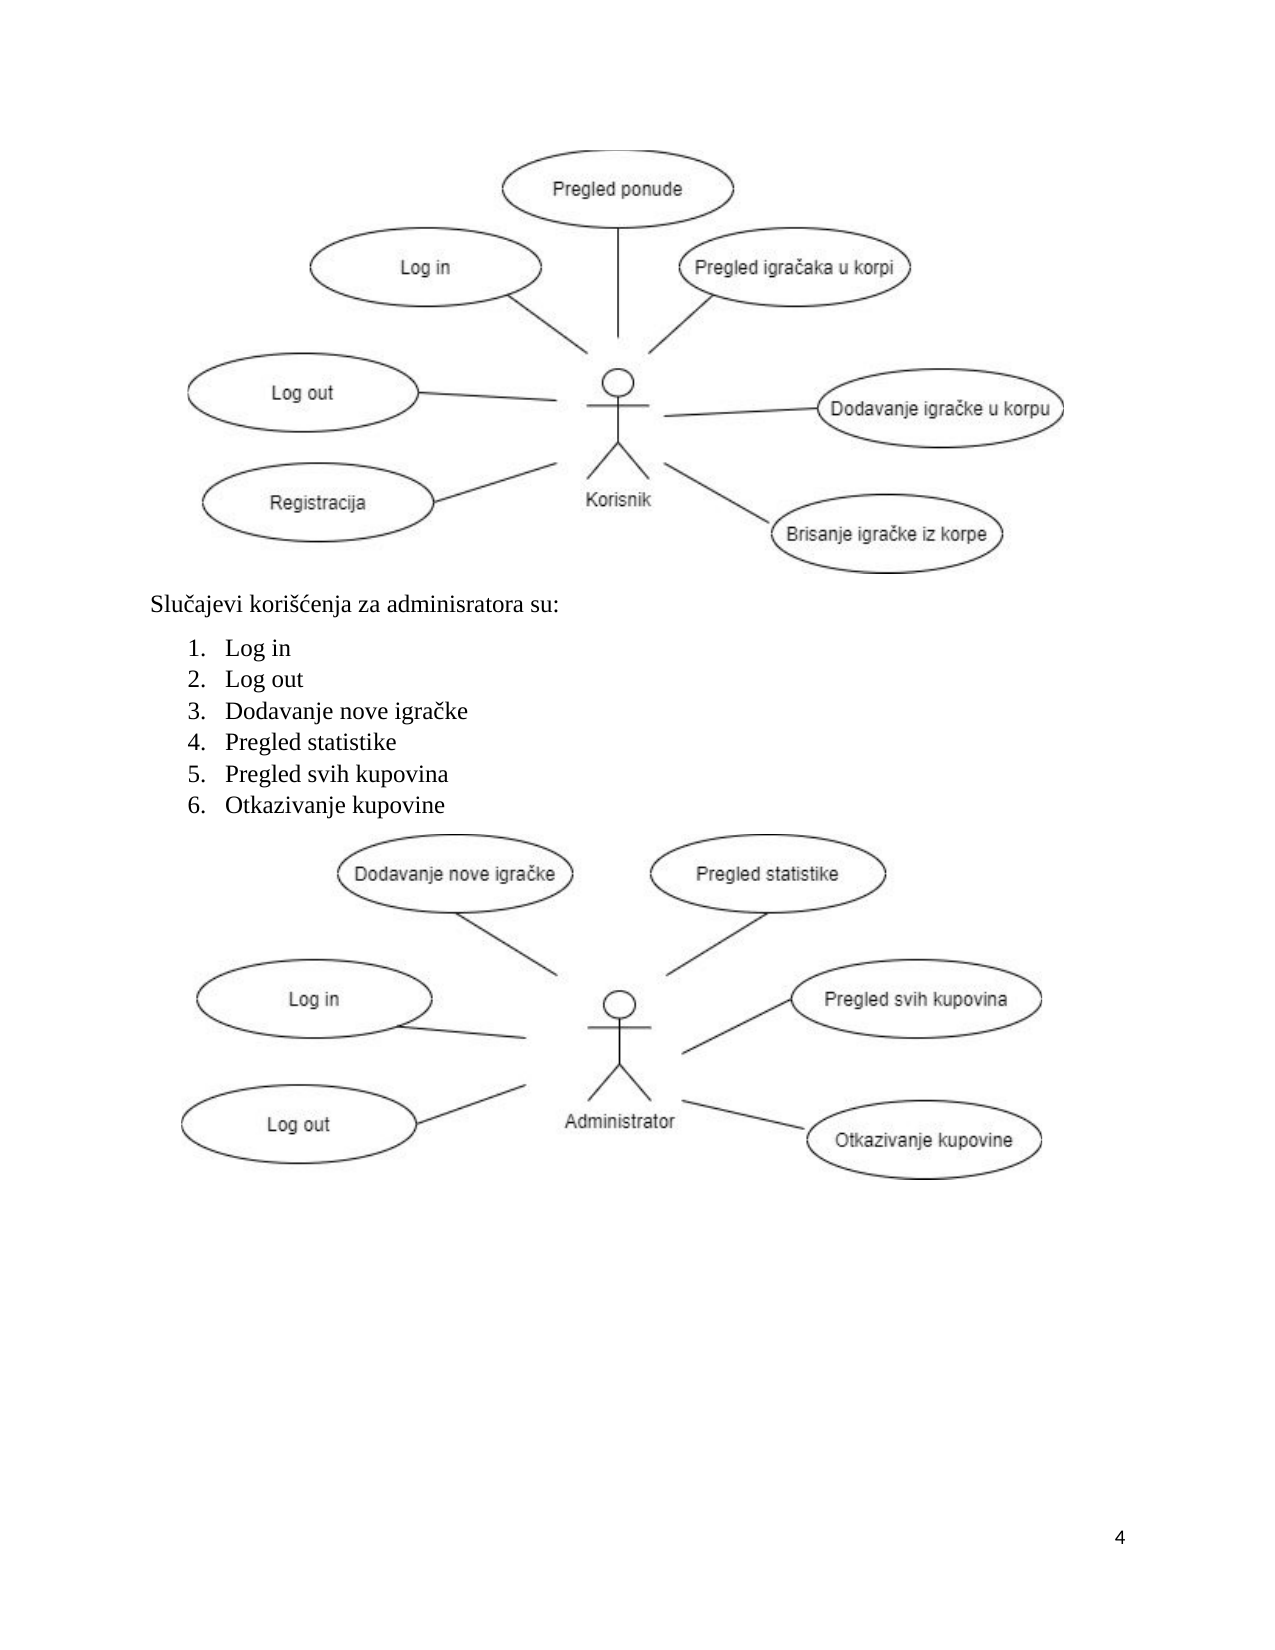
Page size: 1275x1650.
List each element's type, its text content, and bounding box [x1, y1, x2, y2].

list Otkazivanje kupovine [187, 791, 1125, 819]
list Dodavanje nove igračke [187, 696, 1125, 725]
list Pregled statistike [187, 727, 1125, 756]
list Log out [187, 664, 1125, 693]
picture [187, 150, 1064, 574]
picture [181, 834, 1043, 1180]
list Log in [187, 633, 1125, 662]
text Slučajevi korišćenja za adminisratora su: [150, 589, 1125, 617]
list Pregled svih kupovina [187, 759, 1125, 788]
